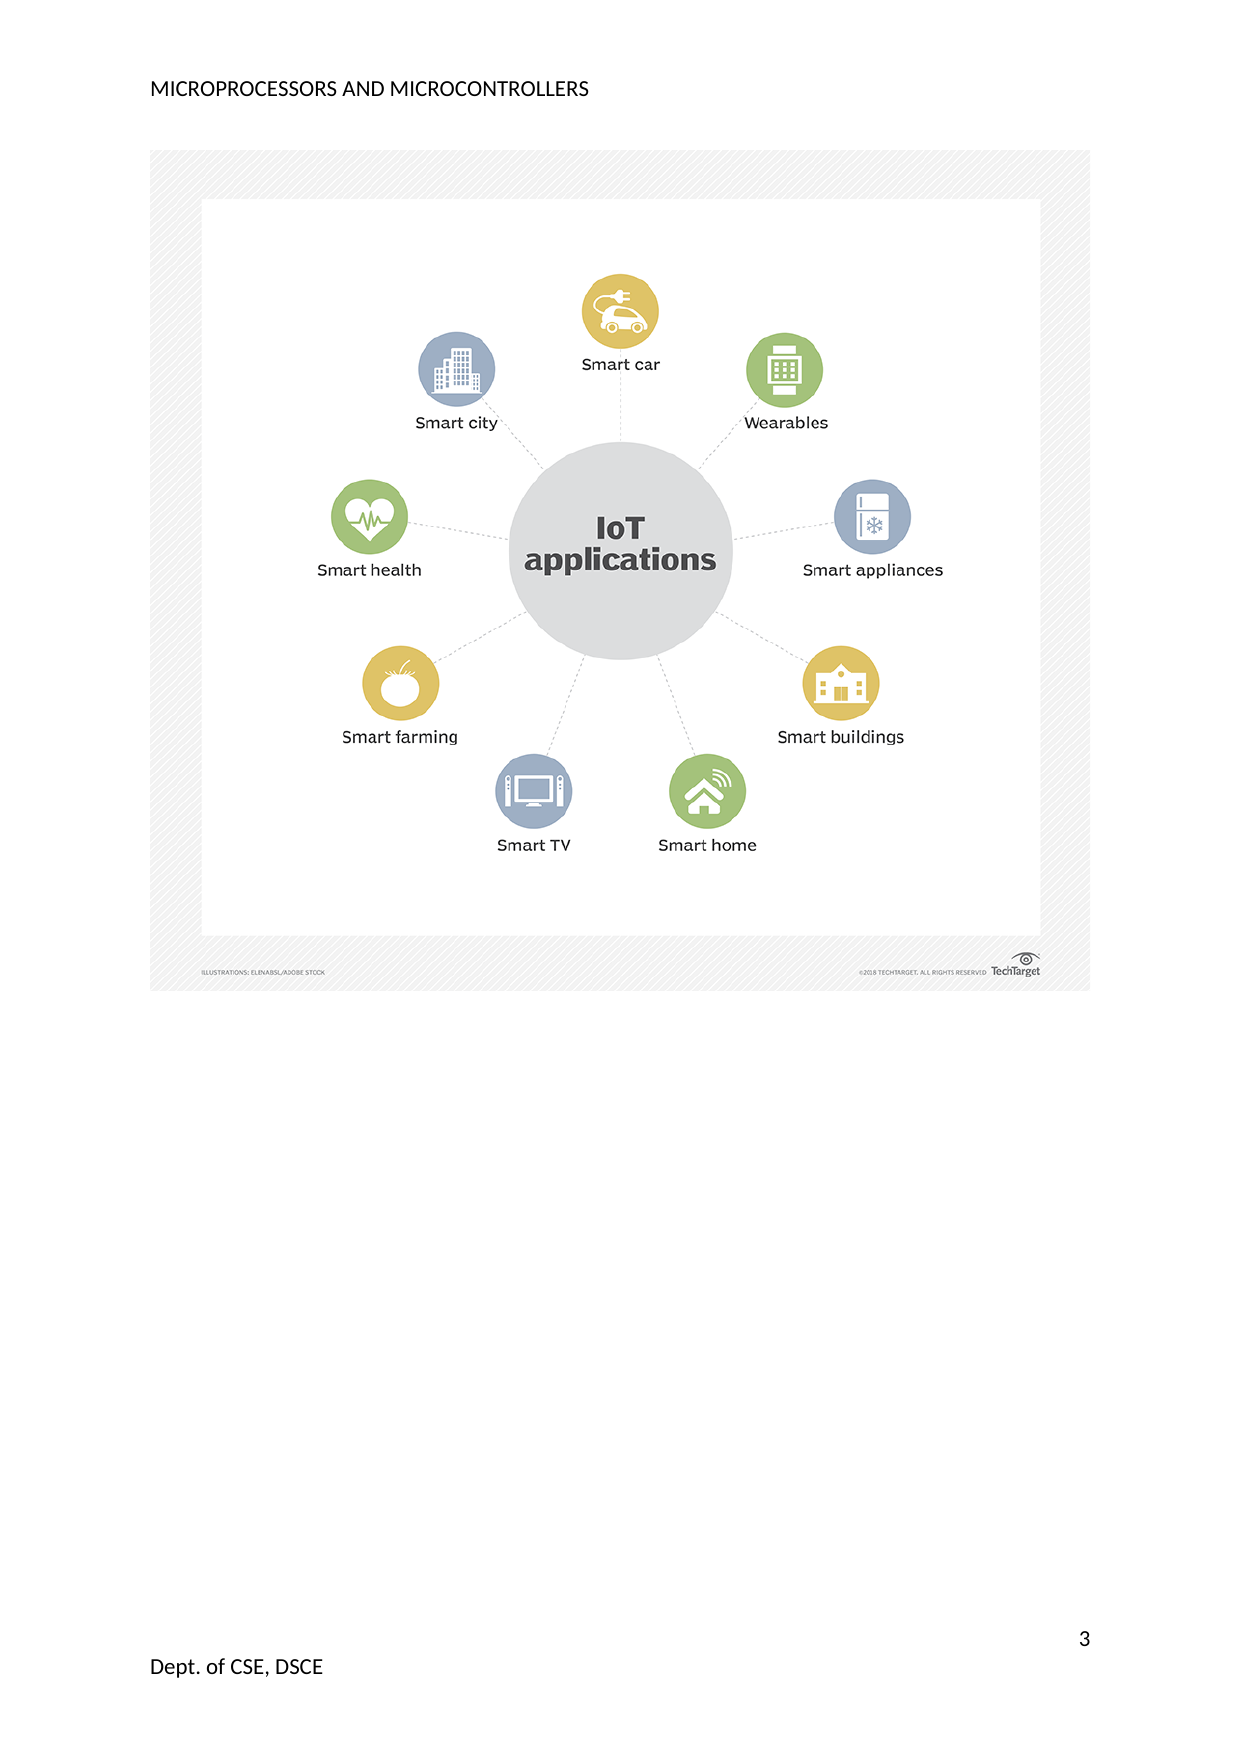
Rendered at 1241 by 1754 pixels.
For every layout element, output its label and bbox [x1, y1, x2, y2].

picture [150, 150, 1091, 991]
